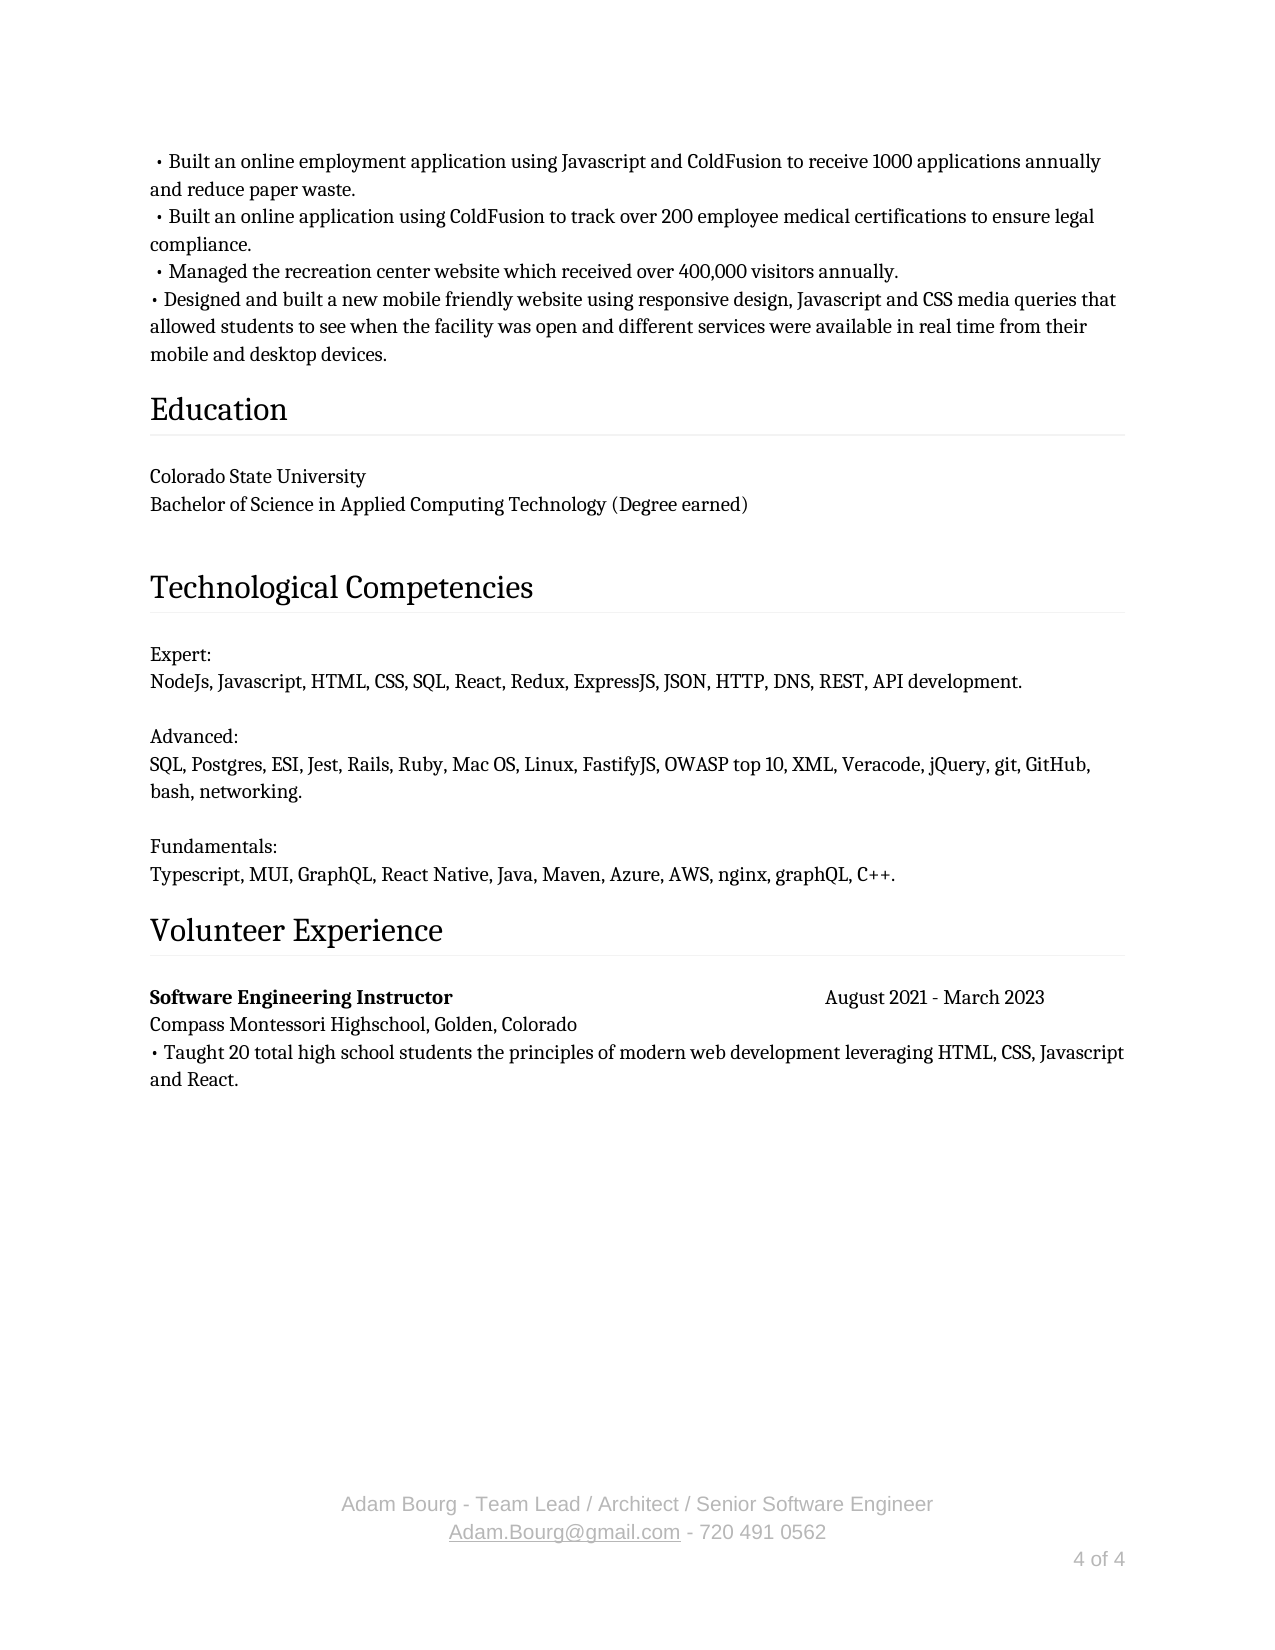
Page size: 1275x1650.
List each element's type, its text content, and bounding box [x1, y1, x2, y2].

text Colorado State University [150, 465, 1125, 489]
text Typescript, MUI, GraphQL, React Native, Java, Maven, Azure, AWS, nginx, graphQL, C++. [150, 863, 1125, 887]
text • Built an online employment application using Javascript and ColdFusion to receive 1000 applications annually and reduce paper waste. [150, 150, 1125, 201]
text SQL, Postgres, ESI, Jest, Rails, Ruby, Mac OS, Linux, FastifyJS, OWASP top 10, XML, Veracode, jQuery, git, GitHub, bash, networking. [150, 753, 1125, 804]
text • Taught 20 total high school students the principles of modern web development leveraging HTML, CSS, Javascript and React. [150, 1040, 1125, 1092]
text • Managed the recreation center website which received over 400,000 visitors annually. [150, 260, 1125, 284]
text Bachelor of Science in Applied Computing Technology (Degree earned) [150, 493, 1125, 517]
text Fundamentals: [150, 835, 1125, 859]
subtitle Technological Competencies [150, 568, 1125, 607]
text Advanced: [150, 725, 1125, 749]
subtitle Volunteer Experience [150, 911, 1125, 949]
text Software Engineering Instructor August 2021 - March 2023 [150, 985, 1125, 1009]
text Compass Montessori Highschool, Golden, Colorado [150, 1013, 1125, 1037]
text • Designed and built a new mobile friendly website using responsive design, Javascript and CSS media queries that allowed students to see when the facility was open and different services were available in real time from their mobile and desktop devices. [150, 287, 1125, 366]
text NodeJs, Javascript, HTML, CSS, SQL, React, Redux, ExpressJS, JSON, HTTP, DNS, REST, API development. [150, 670, 1125, 694]
subtitle Education [150, 391, 1125, 429]
text Expert: [150, 643, 1125, 667]
text • Built an online application using ColdFusion to track over 200 employee medical certifications to ensure legal compliance. [150, 205, 1125, 256]
